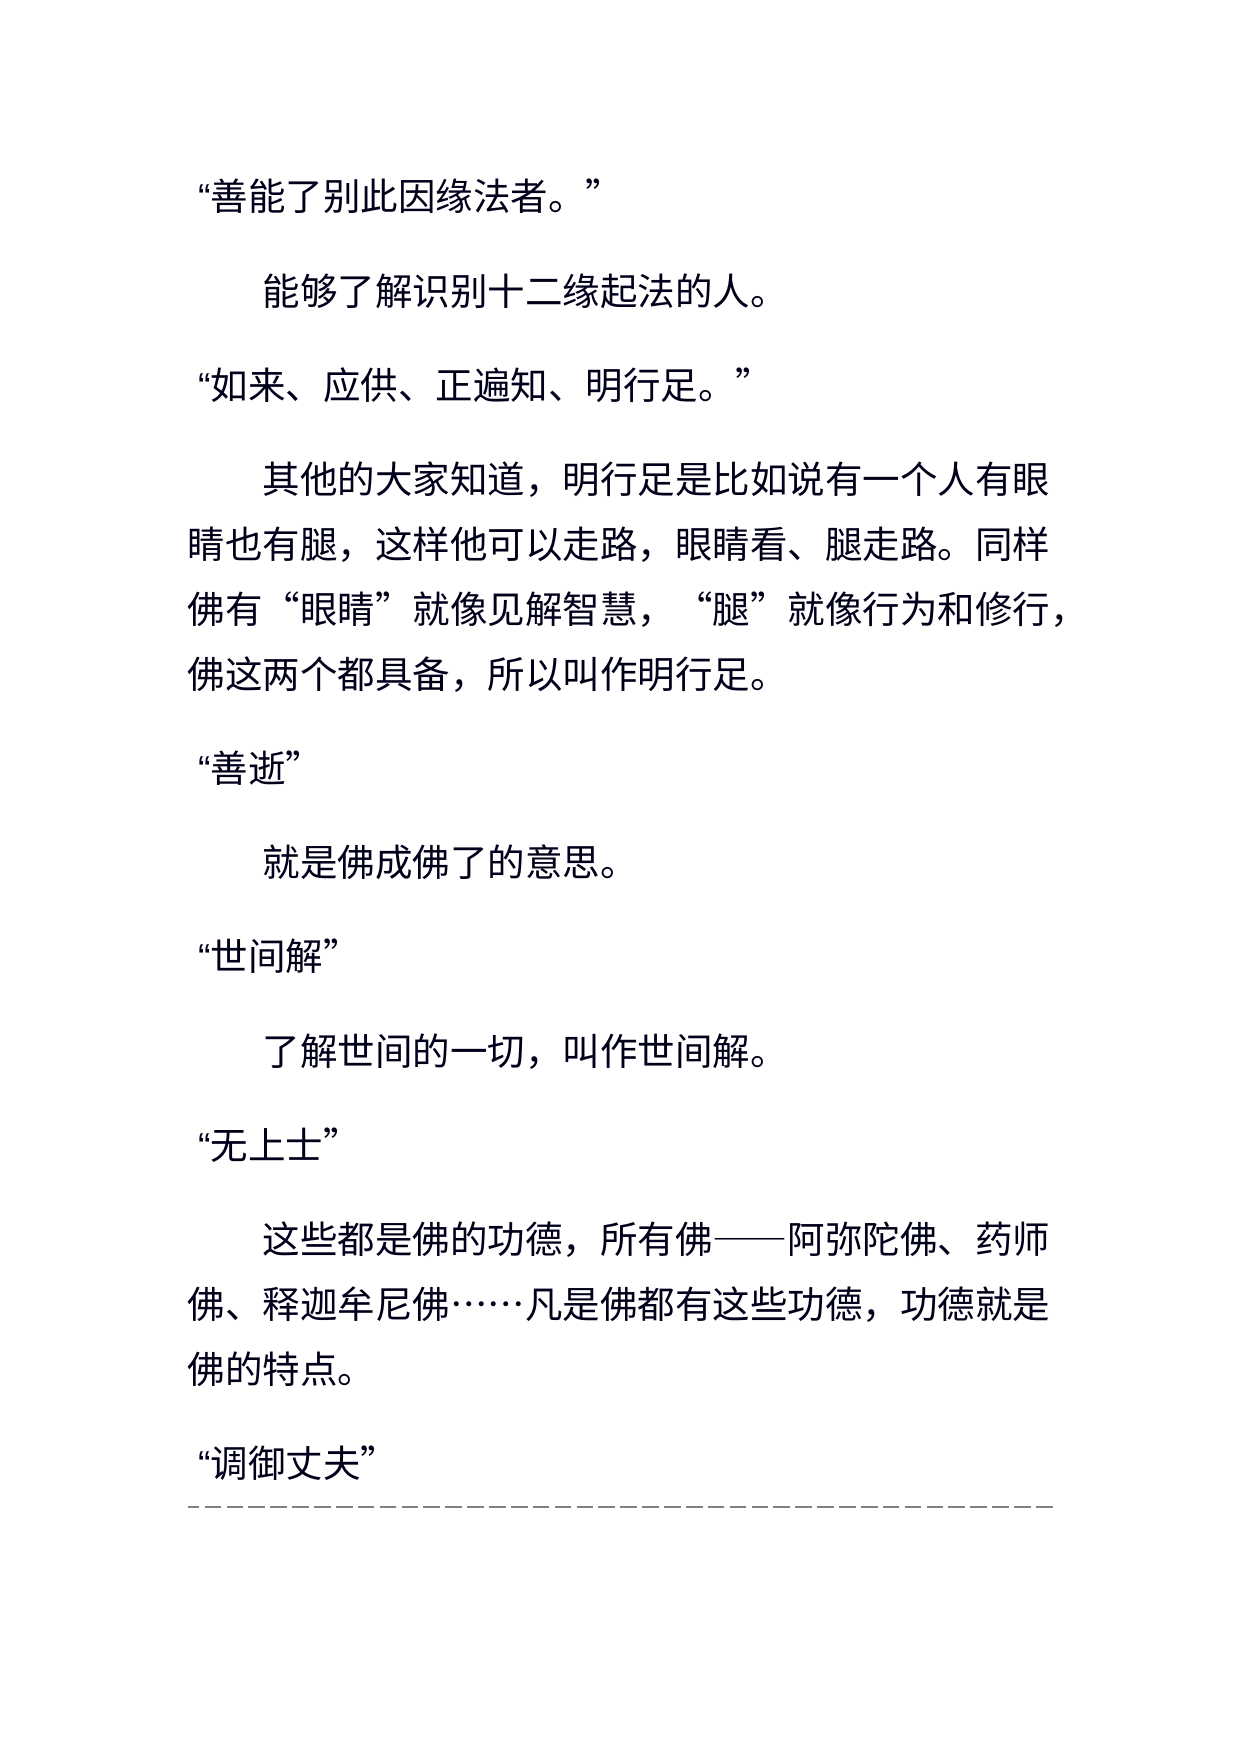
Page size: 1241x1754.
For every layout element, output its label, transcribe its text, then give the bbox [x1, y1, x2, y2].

text 其他的大家知道，明行足是比如说有一个人有眼睛也有腿，这样他可以走路，眼睛看、腿走路。同样佛有“眼睛”就像见解智慧，“腿”就像行为和修行，佛这两个都具备，所以叫作明行足。 [187, 444, 1053, 704]
text 这些都是佛的功德，所有佛——阿弥陀佛、药师佛、释迦牟尼佛……凡是佛都有这些功德，功德就是佛的特点。 [187, 1204, 1053, 1399]
text “如来、应供、正遍知、明行足。” [187, 350, 1053, 415]
text “善能了别此因缘法者。” [187, 162, 1053, 227]
text “无上士” [187, 1110, 1053, 1175]
text 能够了解识别十二缘起法的人。 [187, 256, 1053, 321]
text 就是佛成佛了的意思。 [187, 828, 1053, 893]
text “善逝” [187, 734, 1053, 799]
text 了解世间的一切，叫作世间解。 [187, 1016, 1053, 1081]
text “世间解” [187, 922, 1053, 987]
text “调御丈夫” [187, 1429, 1053, 1508]
